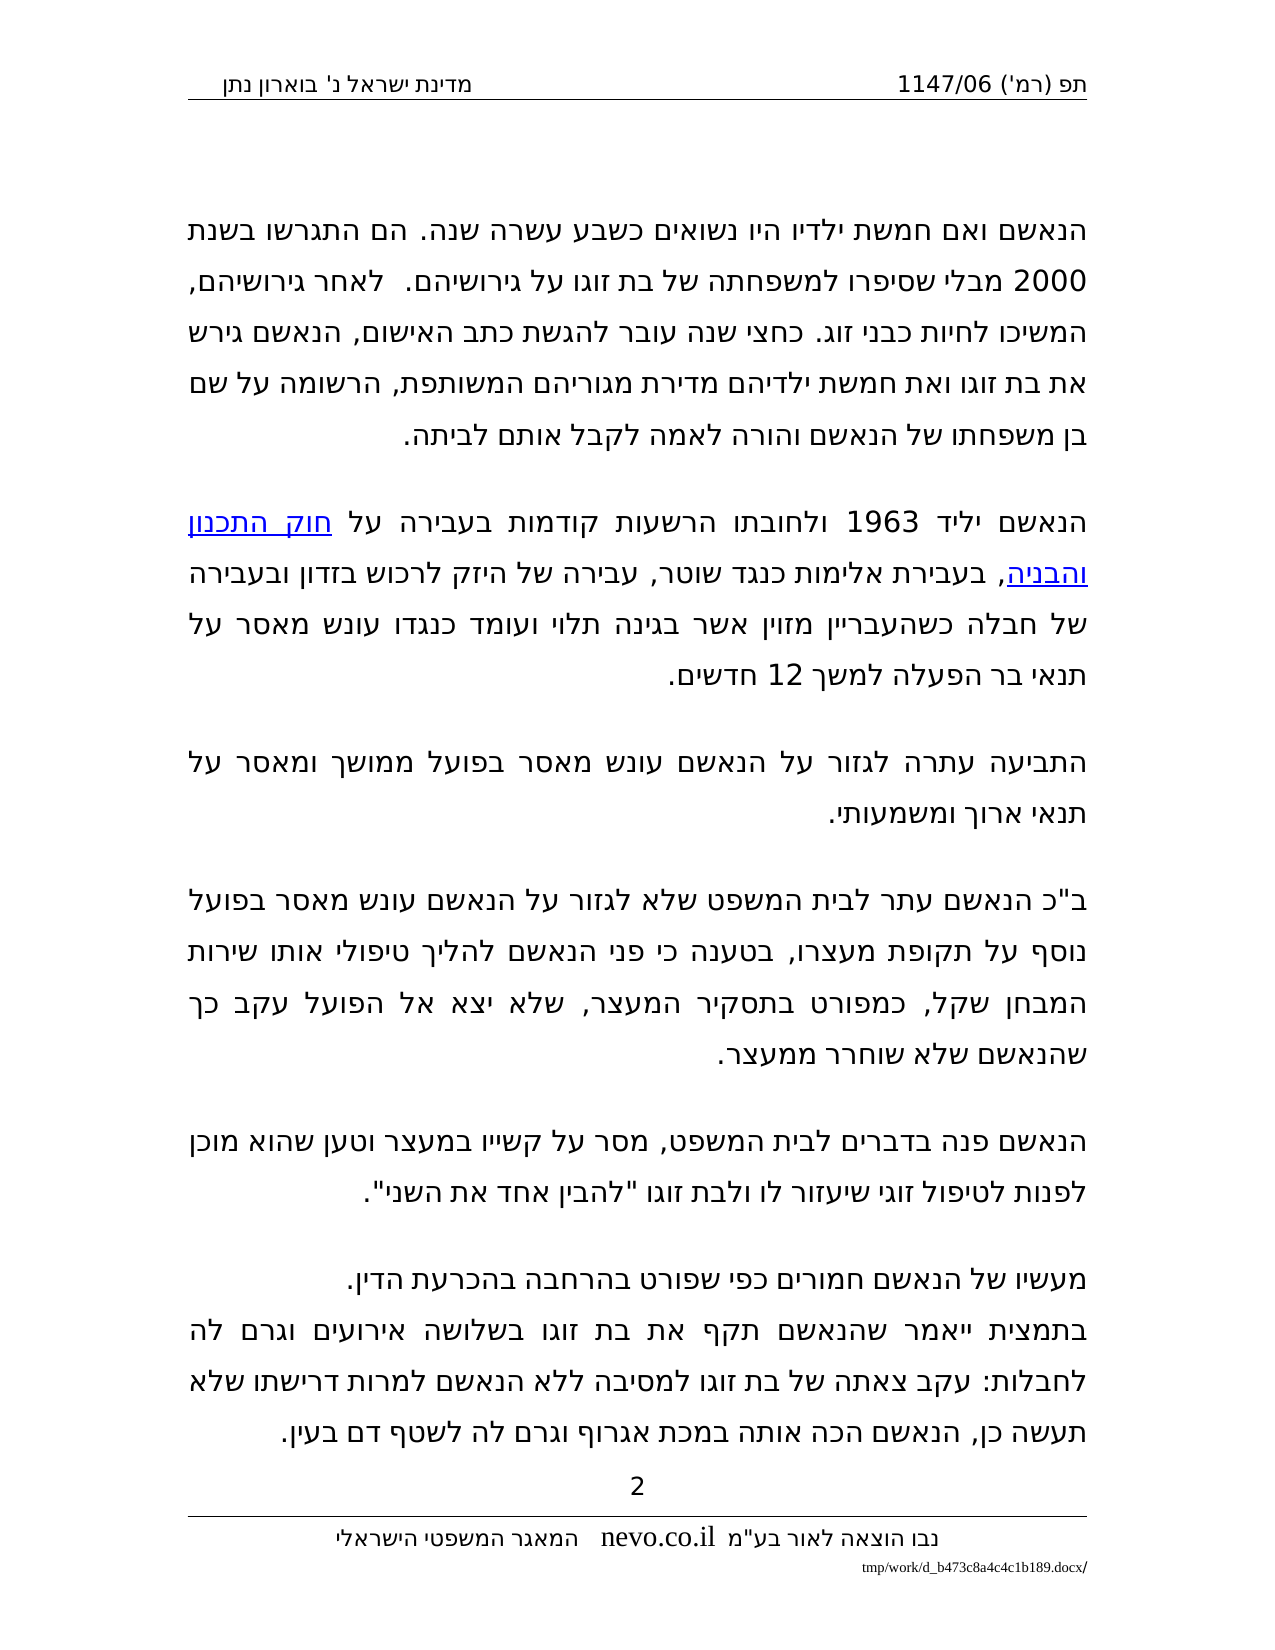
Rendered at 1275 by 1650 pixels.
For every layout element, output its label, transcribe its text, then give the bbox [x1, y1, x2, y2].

text הנאשם ואם חמשת ילדיו היו נשואים כשבע עשרה שנה. הם התגרשו בשנת 2000 מבלי שסיפרו למשפחתה של בת זוגו על גירושיהם. לאחר גירושיהם, המשיכו לחיות כבני זוג. כחצי שנה עובר להגשת כתב האישום, הנאשם גירש את בת זוגו ואת חמשת ילדיהם מדירת מגוריהם המשותפת, הרשומה על שם בן משפחתו של הנאשם והורה לאמה לקבל אותם לביתה. [187, 213, 1087, 452]
text מעשיו של הנאשם חמורים כפי שפורט בהרחבה בהכרעת הדין. [187, 1262, 1087, 1296]
text הנאשם פנה בדברים לבית המשפט, מסר על קשייו במעצר וטען שהוא מוכן לפנות לטיפול זוגי שיעזור לו ולבת זוגו "להבין אחד את השני". [187, 1124, 1087, 1209]
text התביעה עתרה לגזור על הנאשם עונש מאסר בפועל ממושך ומאסר על תנאי ארוך ומשמעותי. [187, 745, 1087, 831]
text ב"כ הנאשם עתר לבית המשפט שלא לגזור על הנאשם עונש מאסר בפועל נוסף על תקופת מעצרו, בטענה כי פני הנאשם להליך טיפולי אותו שירות המבחן שקל, כמפורט בתסקיר המעצר, שלא יצא אל הפועל עקב כך שהנאשם שלא שוחרר ממעצר. [187, 884, 1087, 1071]
text בתמצית ייאמר שהנאשם תקף את בת זוגו בשלושה אירועים וגרם לה לחבלות: עקב צאתה של בת זוגו למסיבה ללא הנאשם למרות דרישתו שלא תעשה כן, הנאשם הכה אותה במכת אגרוף וגרם לה לשטף דם בעין. [187, 1313, 1087, 1450]
text הנאשם יליד 1963 ולחובתו הרשעות קודמות בעבירה על חוק התכנון והבניה, בעבירת אלימות כנגד שוטר, עבירה של היזק לרכוש בזדון ובעבירה של חבלה כשהעבריין מזוין אשר בגינה תלוי ועומד כנגדו עונש מאסר על תנאי בר הפעלה למשך 12 חדשים. [187, 505, 1087, 692]
